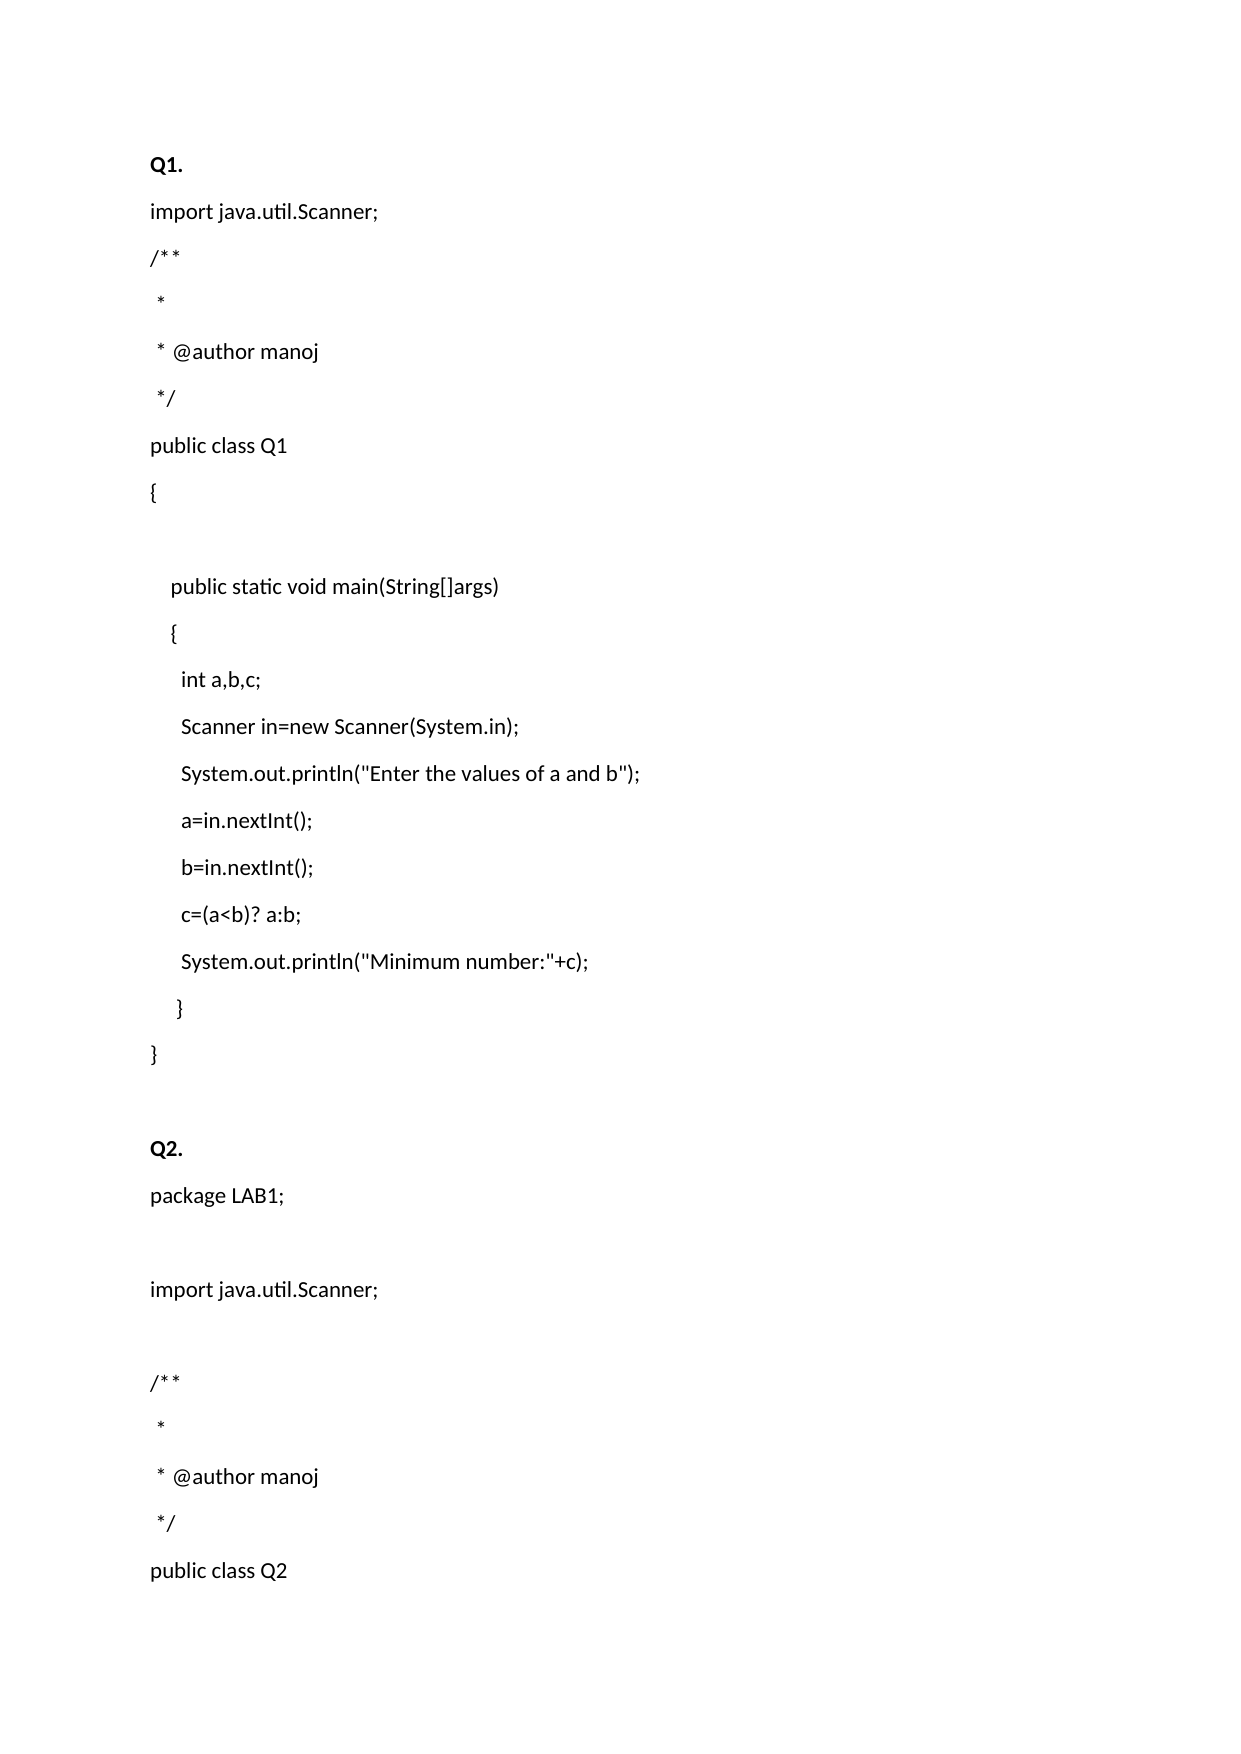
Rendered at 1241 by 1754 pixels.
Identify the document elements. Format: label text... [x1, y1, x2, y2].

text Q2. [150, 1134, 1090, 1162]
text public class Q1 [150, 431, 1090, 459]
text public static void main(String[]args) [150, 572, 1090, 600]
text } [150, 1041, 1090, 1069]
text package LAB1; [150, 1181, 1090, 1209]
text * @author manoj [150, 337, 1090, 366]
text * [150, 291, 1090, 319]
text System.out.println("Minimum number:"+c); [150, 947, 1090, 975]
text c=(a<b)? a:b; [150, 900, 1090, 928]
text import java.util.Scanner; [150, 1275, 1090, 1303]
text public class Q2 [150, 1556, 1090, 1584]
text a=in.nextInt(); [150, 806, 1090, 834]
text import java.util.Scanner; [150, 197, 1090, 225]
text */ [150, 384, 1090, 412]
text int a,b,c; [150, 666, 1090, 694]
text { [150, 478, 1090, 506]
text /** [150, 1369, 1090, 1397]
text System.out.println("Enter the values of a and b"); [150, 759, 1090, 787]
text /** [150, 244, 1090, 272]
text * @author manoj [150, 1462, 1090, 1491]
text */ [150, 1509, 1090, 1537]
text * [150, 1416, 1090, 1444]
text } [150, 994, 1090, 1022]
text Q1. [150, 150, 1090, 178]
text { [150, 619, 1090, 647]
text Scanner in=new Scanner(System.in); [150, 712, 1090, 741]
text b=in.nextInt(); [150, 853, 1090, 881]
